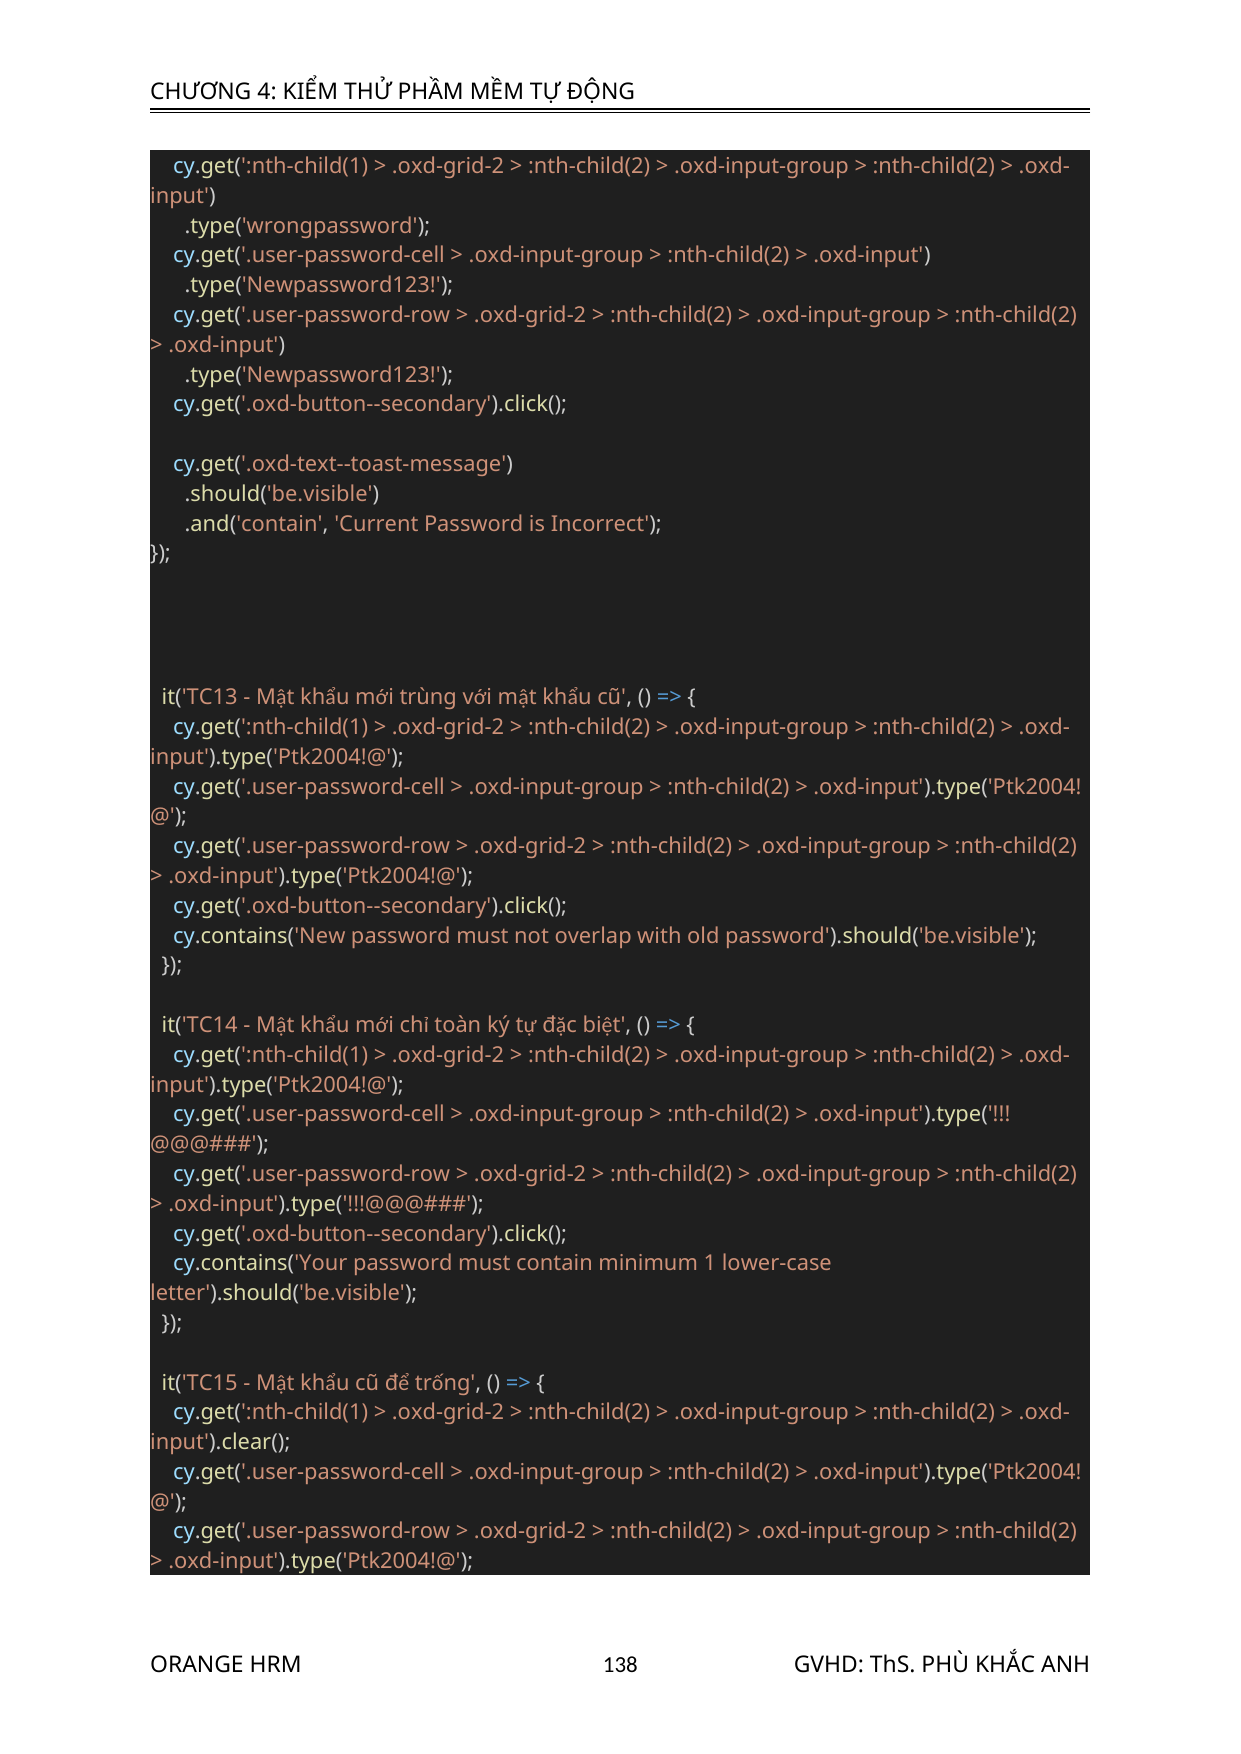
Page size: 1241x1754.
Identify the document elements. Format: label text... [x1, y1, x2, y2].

text cy.get(':nth-child(1) > .oxd-grid-2 > :nth-child(2) > .oxd-input-group > :nth-child(2) > .oxd-input').clear(); [150, 1396, 1090, 1456]
text it('TC15 - Mật khẩu cũ để trống', () => { [150, 1367, 1090, 1396]
text .and('contain', 'Current Password is Incorrect'); [150, 507, 1090, 537]
text cy.get(':nth-child(1) > .oxd-grid-2 > :nth-child(2) > .oxd-input-group > :nth-child(2) > .oxd-input').type('Ptk2004!@'); [150, 711, 1090, 771]
text it('TC13 - Mật khẩu mới trùng với mật khẩu cũ', () => { [150, 681, 1090, 711]
text cy.get('.user-password-row > .oxd-grid-2 > :nth-child(2) > .oxd-input-group > :nth-child(2) > .oxd-input') [150, 299, 1090, 358]
text .should('be.visible') [150, 478, 1090, 507]
text cy.get('.oxd-button--secondary').click(); [150, 388, 1090, 418]
text cy.contains('New password must not overlap with old password').should('be.visible'); [150, 920, 1090, 949]
text cy.get('.user-password-cell > .oxd-input-group > :nth-child(2) > .oxd-input').type('Ptk2004!@'); [150, 771, 1090, 830]
text cy.get('.oxd-text--toast-message') [150, 448, 1090, 478]
text .type('wrongpassword'); [150, 209, 1090, 239]
text cy.get(':nth-child(1) > .oxd-grid-2 > :nth-child(2) > .oxd-input-group > :nth-child(2) > .oxd-input') [150, 150, 1090, 209]
text cy.get('.user-password-cell > .oxd-input-group > :nth-child(2) > .oxd-input').type('Ptk2004!@'); [150, 1456, 1090, 1516]
text cy.get(':nth-child(1) > .oxd-grid-2 > :nth-child(2) > .oxd-input-group > :nth-child(2) > .oxd-input').type('Ptk2004!@'); [150, 1039, 1090, 1098]
text cy.get('.user-password-row > .oxd-grid-2 > :nth-child(2) > .oxd-input-group > :nth-child(2) > .oxd-input').type('!!!@@@###'); [150, 1158, 1090, 1218]
text cy.get('.oxd-button--secondary').click(); [150, 1218, 1090, 1247]
text }); [150, 1307, 1090, 1337]
text cy.get('.oxd-button--secondary').click(); [150, 890, 1090, 920]
text .type('Newpassword123!'); [150, 358, 1090, 388]
text }); [150, 537, 1090, 567]
text it('TC14 - Mật khẩu mới chỉ toàn ký tự đặc biệt', () => { [150, 1009, 1090, 1039]
text .type('Newpassword123!'); [150, 269, 1090, 299]
text cy.get('.user-password-row > .oxd-grid-2 > :nth-child(2) > .oxd-input-group > :nth-child(2) > .oxd-input').type('Ptk2004!@'); [150, 830, 1090, 890]
text cy.contains('Your password must contain minimum 1 lower-case letter').should('be.visible'); [150, 1247, 1090, 1307]
text cy.get('.user-password-cell > .oxd-input-group > :nth-child(2) > .oxd-input').type('!!!@@@###'); [150, 1098, 1090, 1158]
text }); [150, 949, 1090, 979]
text cy.get('.user-password-row > .oxd-grid-2 > :nth-child(2) > .oxd-input-group > :nth-child(2) > .oxd-input').type('Ptk2004!@'); [150, 1516, 1090, 1575]
text cy.get('.user-password-cell > .oxd-input-group > :nth-child(2) > .oxd-input') [150, 239, 1090, 269]
